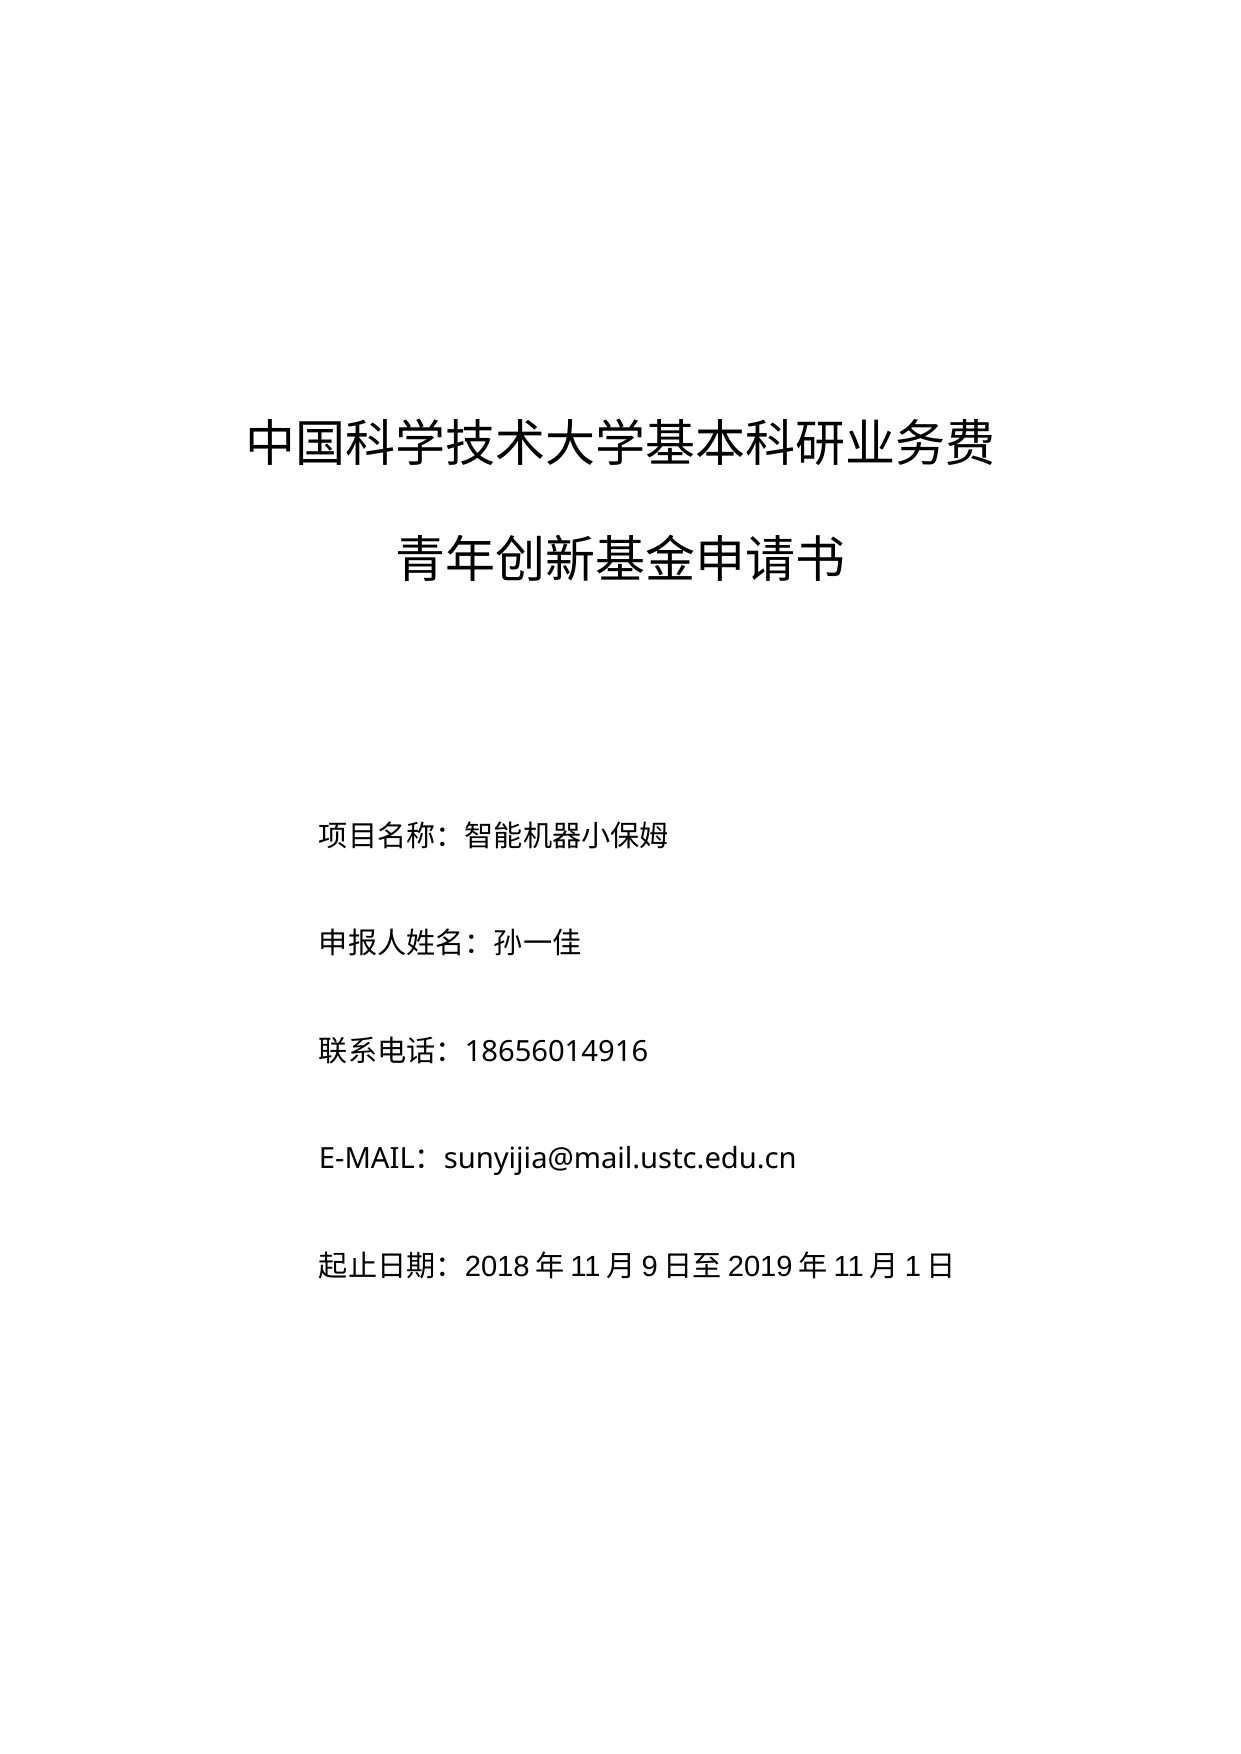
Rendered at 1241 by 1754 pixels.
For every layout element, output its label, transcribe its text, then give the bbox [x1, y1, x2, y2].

text 申报人姓名：孙一佳 [319, 909, 1053, 974]
text E-MAIL：sunyijia@mail.ustc.edu.cn [319, 1123, 1053, 1188]
text 起止日期：2018年11月9日至2019年11月1日 [319, 1231, 1053, 1296]
text 中国科学技术大学基本科研业务费 [187, 391, 1053, 488]
text 项目名称：智能机器小保姆 [319, 801, 1053, 866]
text 联系电话：18656014916 [319, 1016, 1053, 1081]
text 青年创新基金申请书 [187, 506, 1053, 604]
